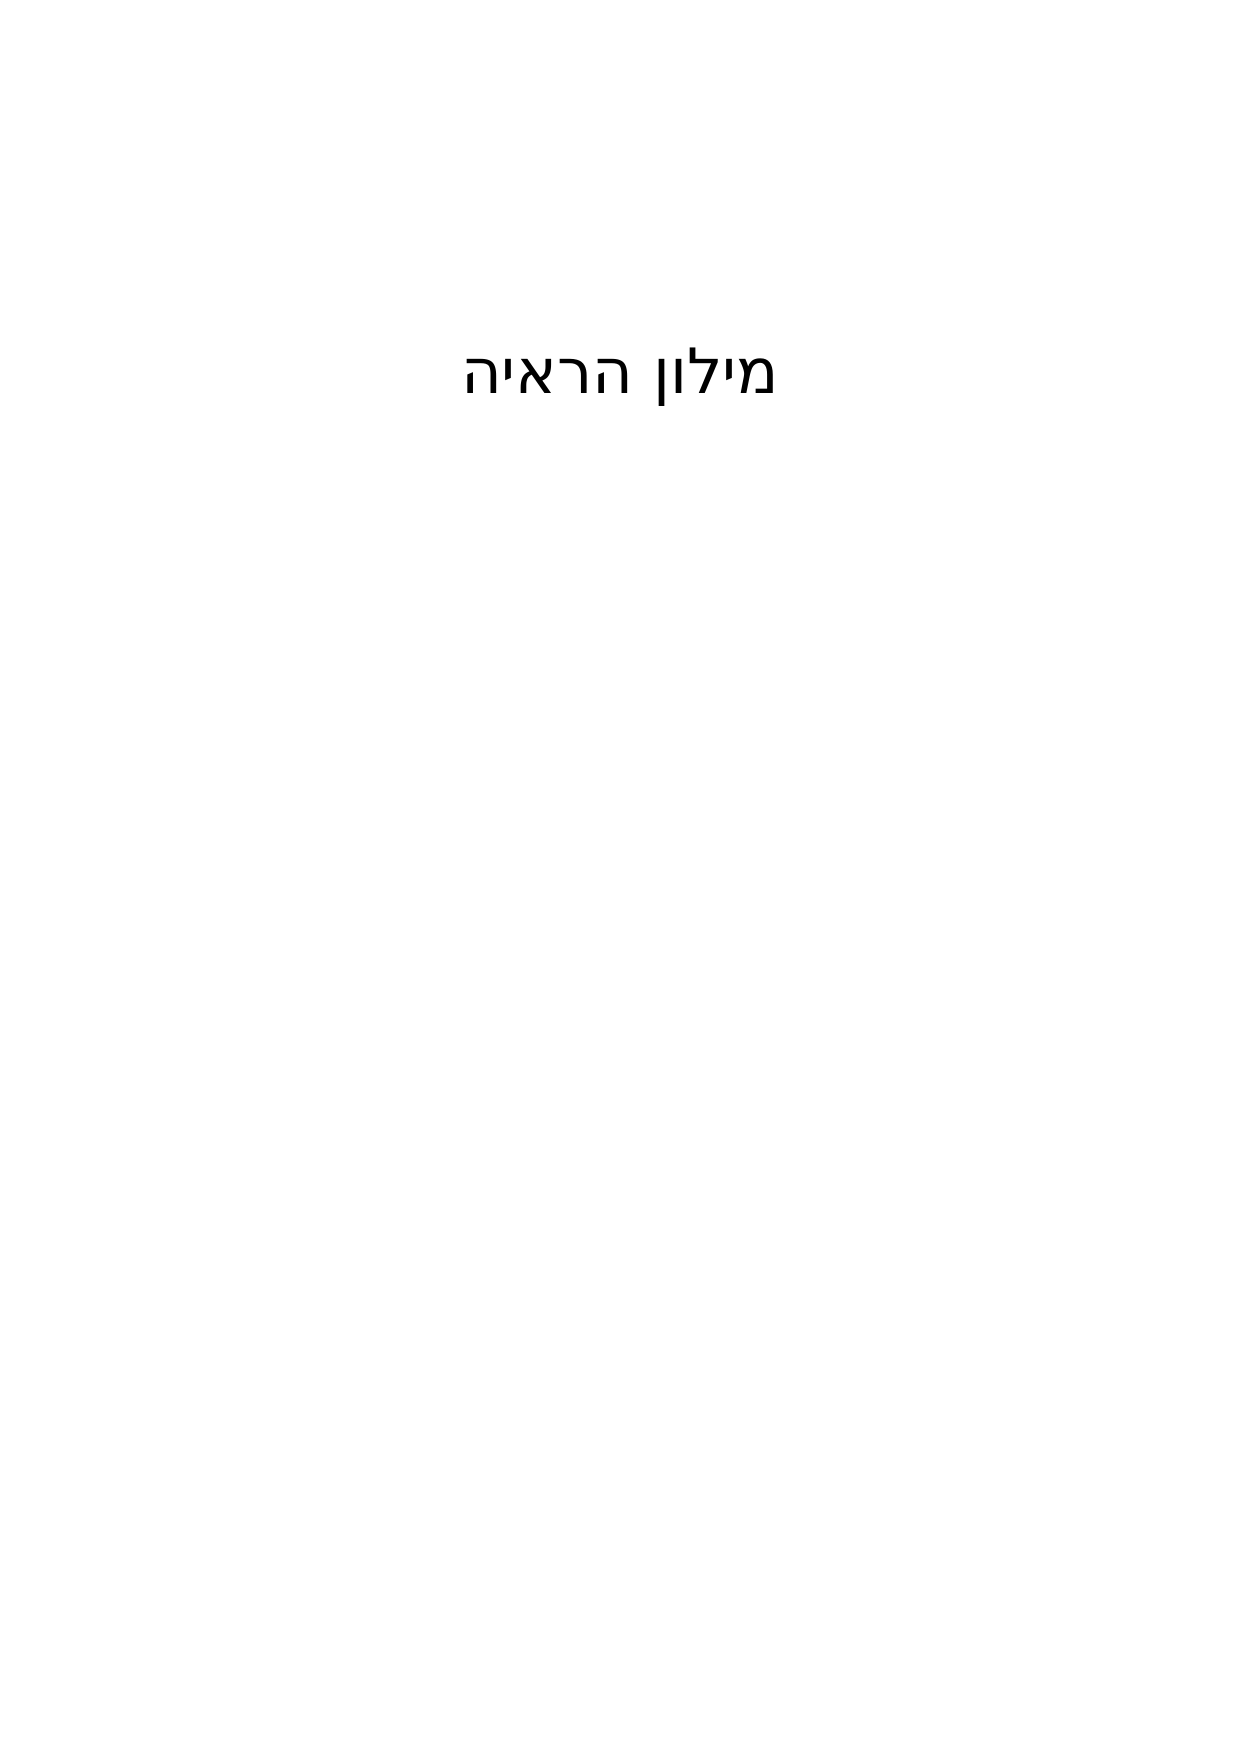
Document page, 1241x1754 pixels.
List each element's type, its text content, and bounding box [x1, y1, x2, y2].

text מילון הראיה [187, 335, 1053, 553]
